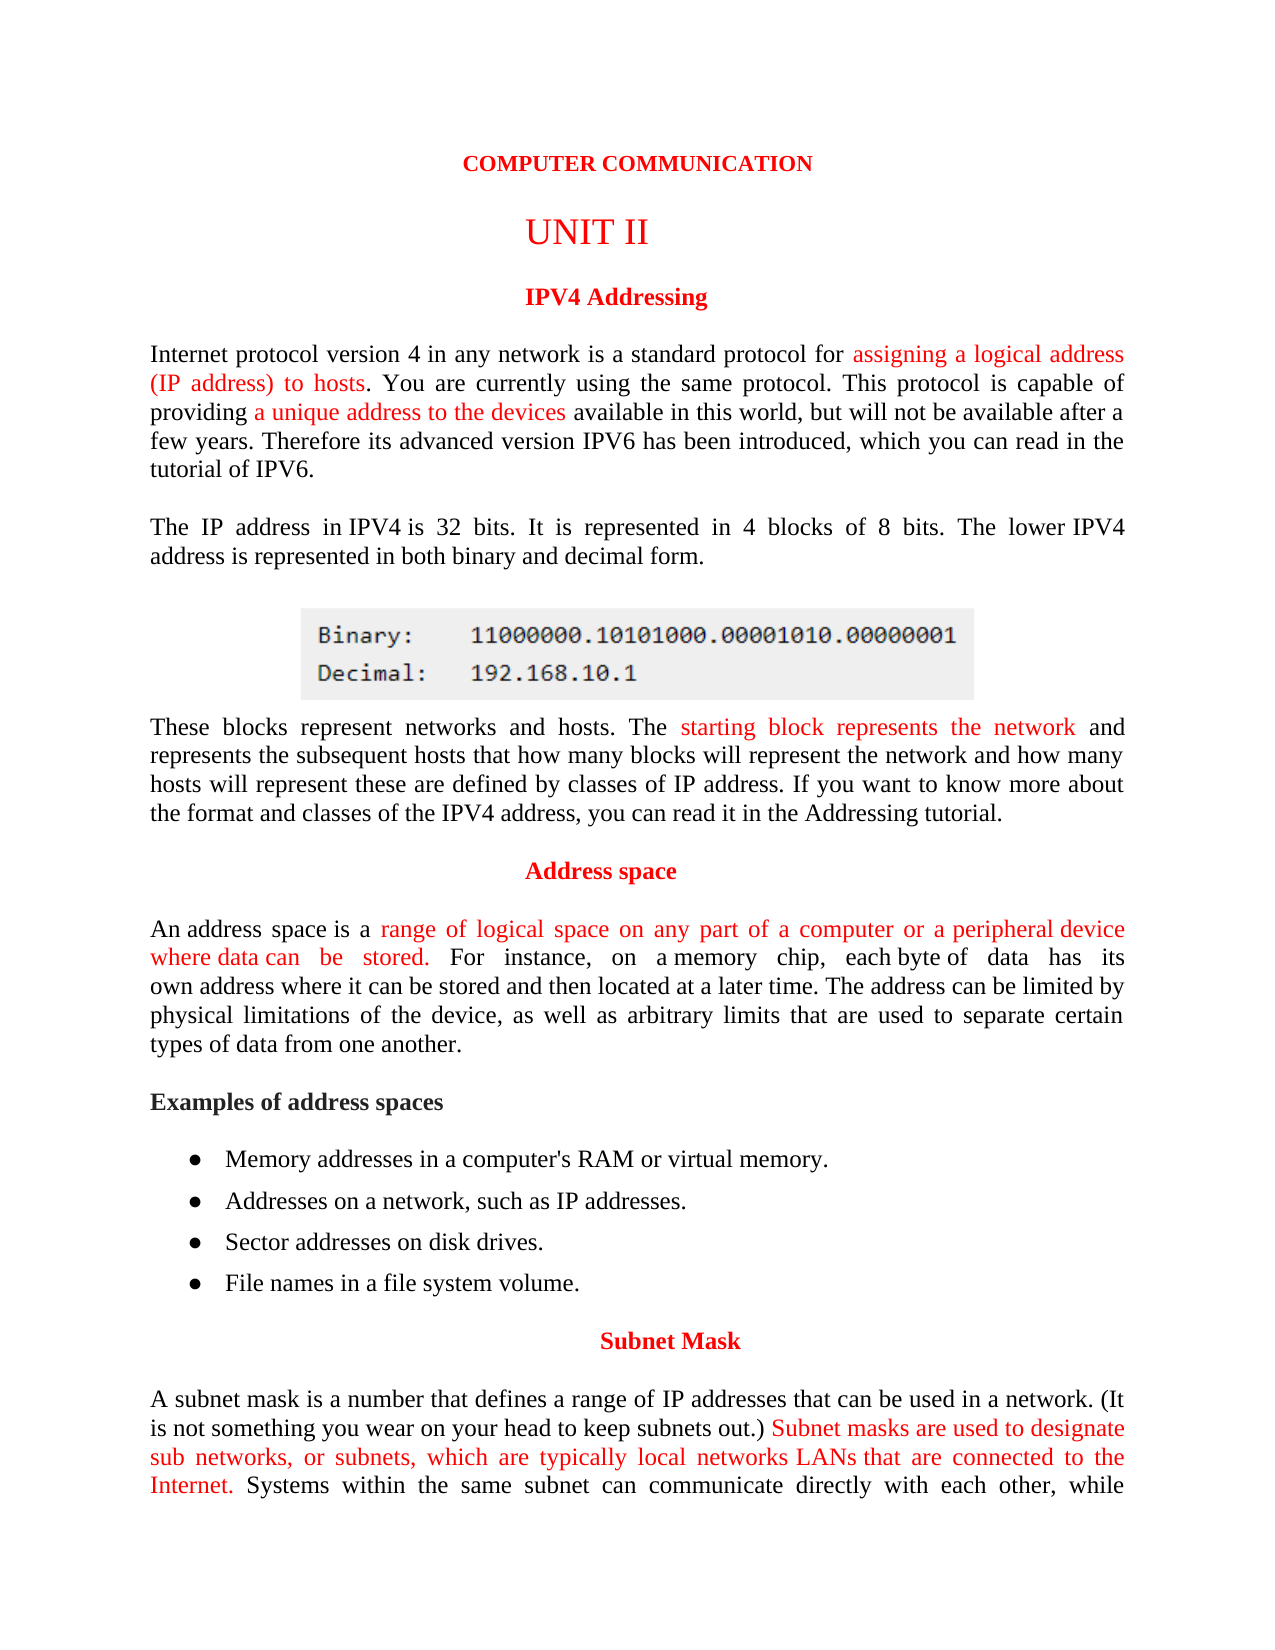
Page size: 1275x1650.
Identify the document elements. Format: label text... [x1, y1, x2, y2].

list Memory addresses in a computer's RAM or virtual memory. [187, 1144, 1125, 1173]
picture [300, 599, 975, 700]
subtitle Address space [525, 856, 1125, 884]
text These blocks represent networks and hosts. The starting block represents the network and represents the subsequent hosts that how many blocks will represent the network and how many hosts will represent these are defined by classes of IP address. If you want to know more about the format and classes of the IPV4 address, you can read it in the Addressing tutorial. [150, 712, 1125, 827]
subtitle Subnet Mask [525, 1326, 1125, 1355]
list File names in a file system volume. [187, 1268, 1125, 1297]
text The IP address in IPV4 is 32 bits. It is represented in 4 blocks of 8 bits. The lower IPV4 address is represented in both binary and decimal form. [150, 512, 1125, 570]
list Addresses on a network, such as IP addresses. [187, 1186, 1125, 1214]
list Sector addresses on disk drives. [187, 1227, 1125, 1256]
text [150, 1384, 1125, 1499]
text An address space is a range of logical space on any part of a computer or a peripheral device where data can be stored. For instance, on a memory chip, each byte of data has its own address where it can be stored and then located at a later time. The address can be limited by physical limitations of the device, as well as arbitrary limits that are used to separate certain types of data from one another. [150, 914, 1125, 1057]
subtitle UNIT II [450, 209, 1125, 252]
subtitle IPV4 Addressing [450, 282, 1125, 310]
text Internet protocol version 4 in any network is a standard protocol for assigning a logical address (IP address) to hosts. You are currently using the same protocol. This protocol is capable of providing a unique address to the devices available in this world, but will not be available after a few years. Therefore its advanced version IPV6 has been introduced, which you can read in the tutorial of IPV6. [150, 339, 1125, 483]
subtitle Examples of address spaces [150, 1087, 1125, 1115]
text COMPUTER COMMUNICATION [150, 150, 1125, 176]
